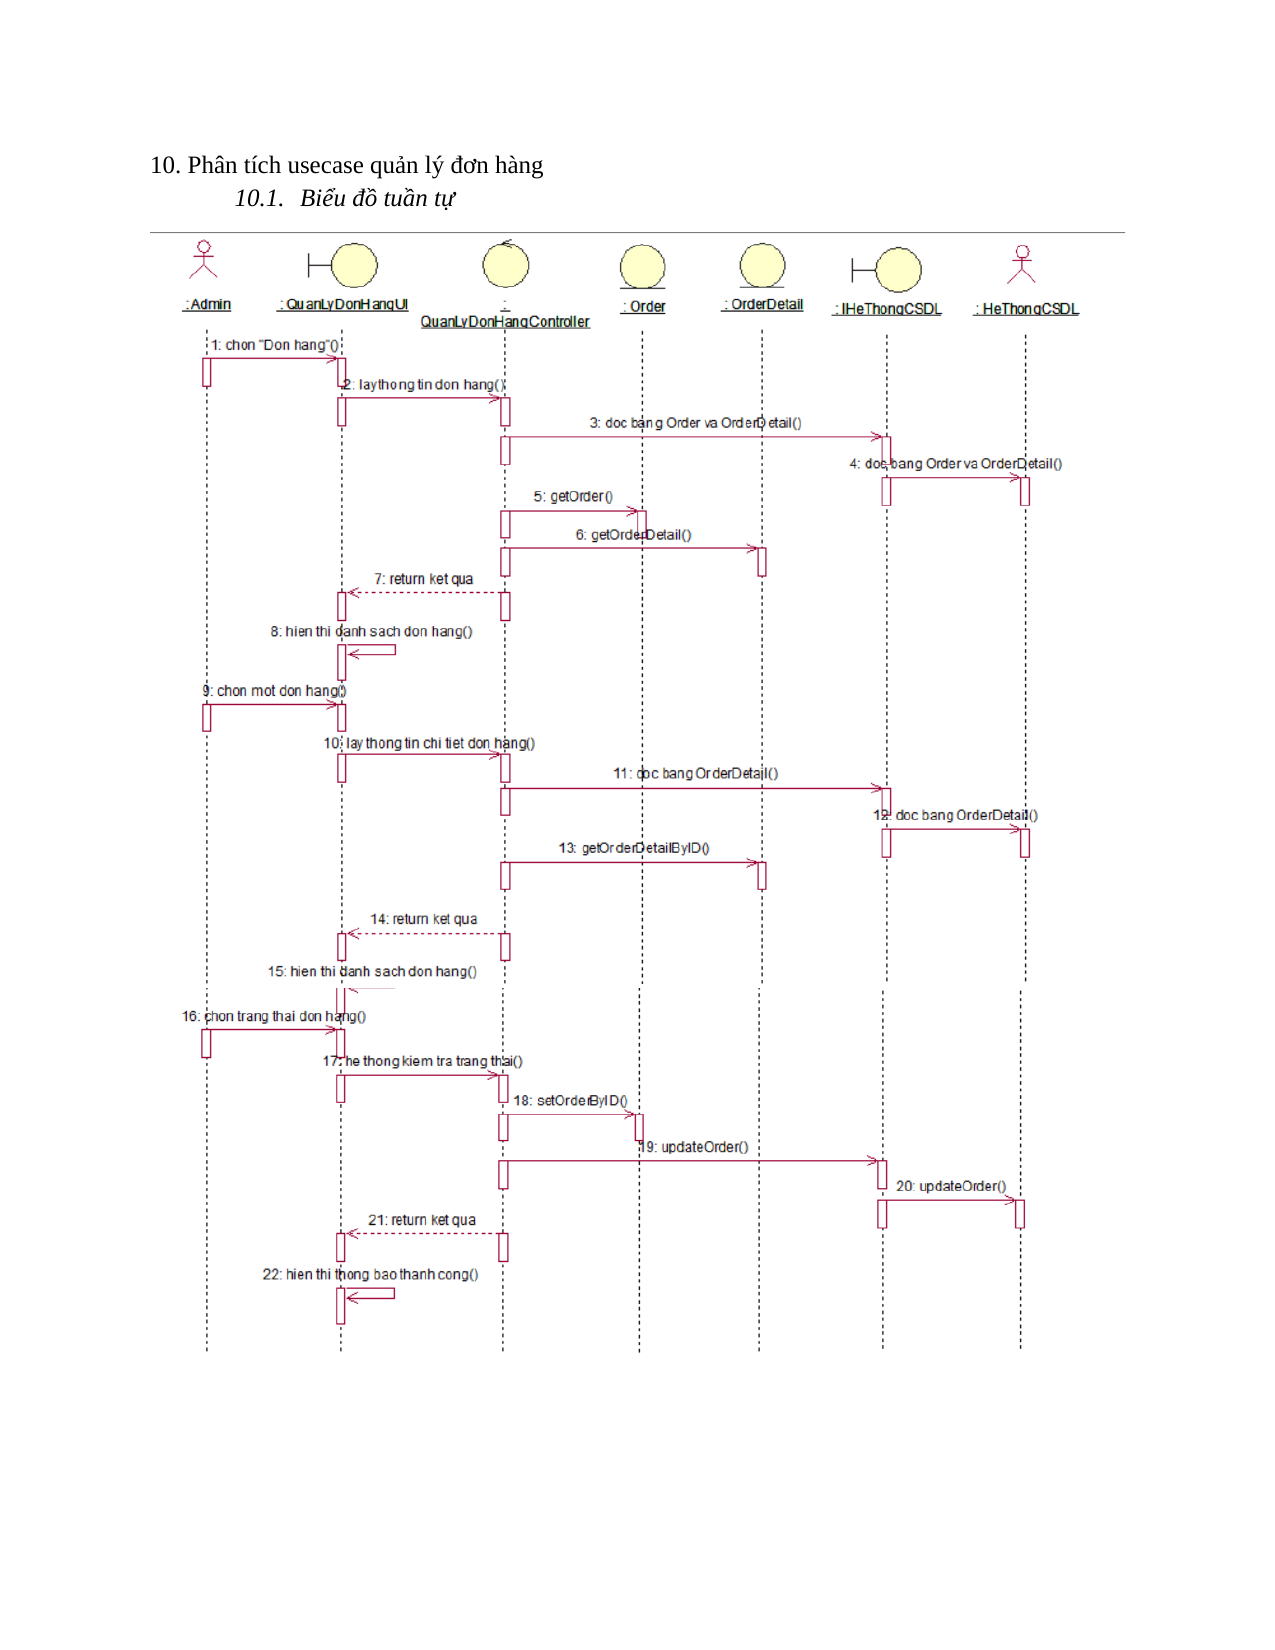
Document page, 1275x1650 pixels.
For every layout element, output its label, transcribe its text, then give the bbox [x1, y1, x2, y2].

list Biểu đồ tuần tự [234, 183, 1125, 212]
list Phân tích usecase quản lý đơn hàng [150, 150, 1125, 179]
picture [150, 232, 1125, 984]
picture [150, 988, 1125, 1368]
